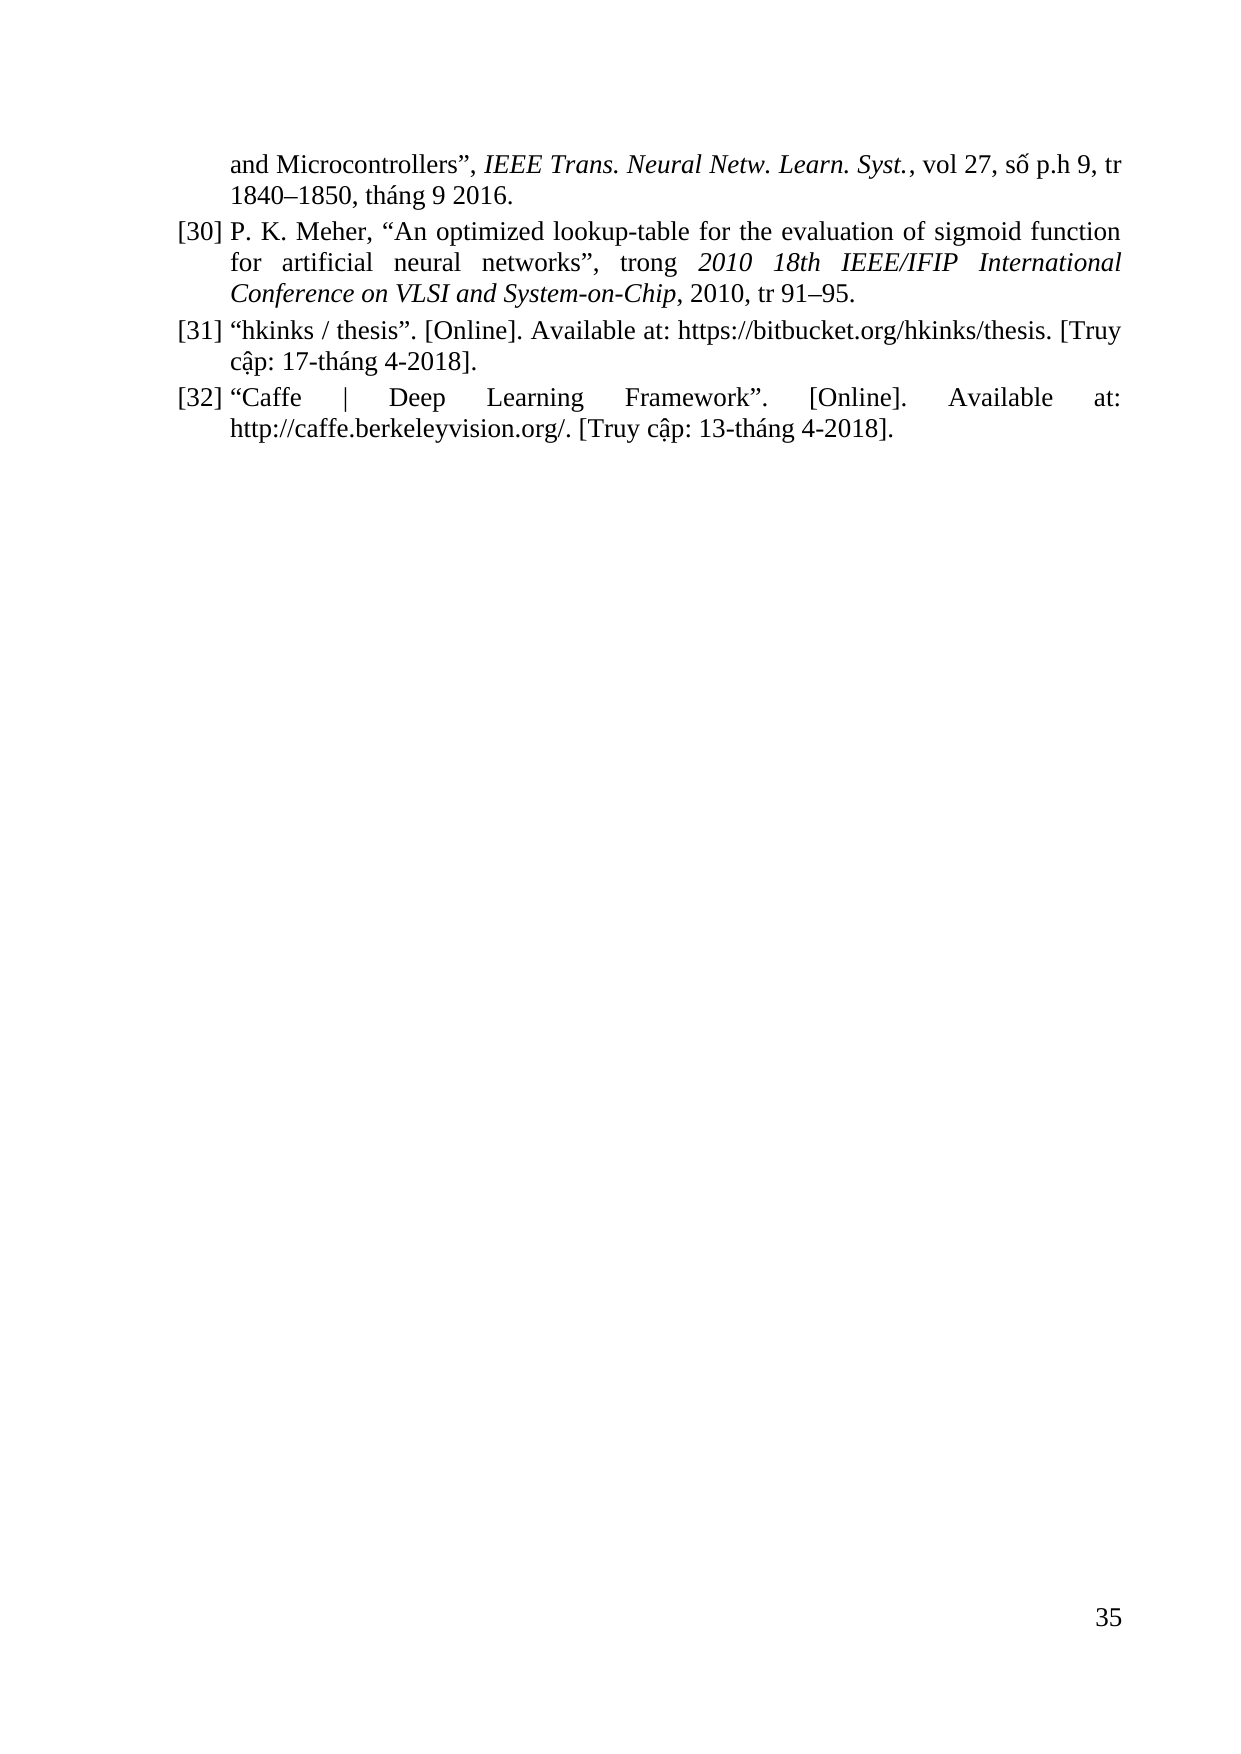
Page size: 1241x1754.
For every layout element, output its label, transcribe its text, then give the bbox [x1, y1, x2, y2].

text [31] “hkinks / thesis”. [Online]. Available at: https://bitbucket.org/hkinks/thesis. [Truy cập: 17-tháng 4-2018]. [177, 314, 1122, 376]
text [32] “Caffe | Deep Learning Framework”. [Online]. Available at: http://caffe.berkeleyvision.org/. [Truy cập: 13-tháng 4-2018]. [177, 381, 1122, 444]
text [30] P. K. Meher, “An optimized lookup-table for the evaluation of sigmoid function for artificial neural networks”, trong 2010 18th IEEE/IFIP International Conference on VLSI and System-on-Chip, 2010, tr 91–95. [177, 215, 1122, 309]
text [177, 148, 1122, 210]
